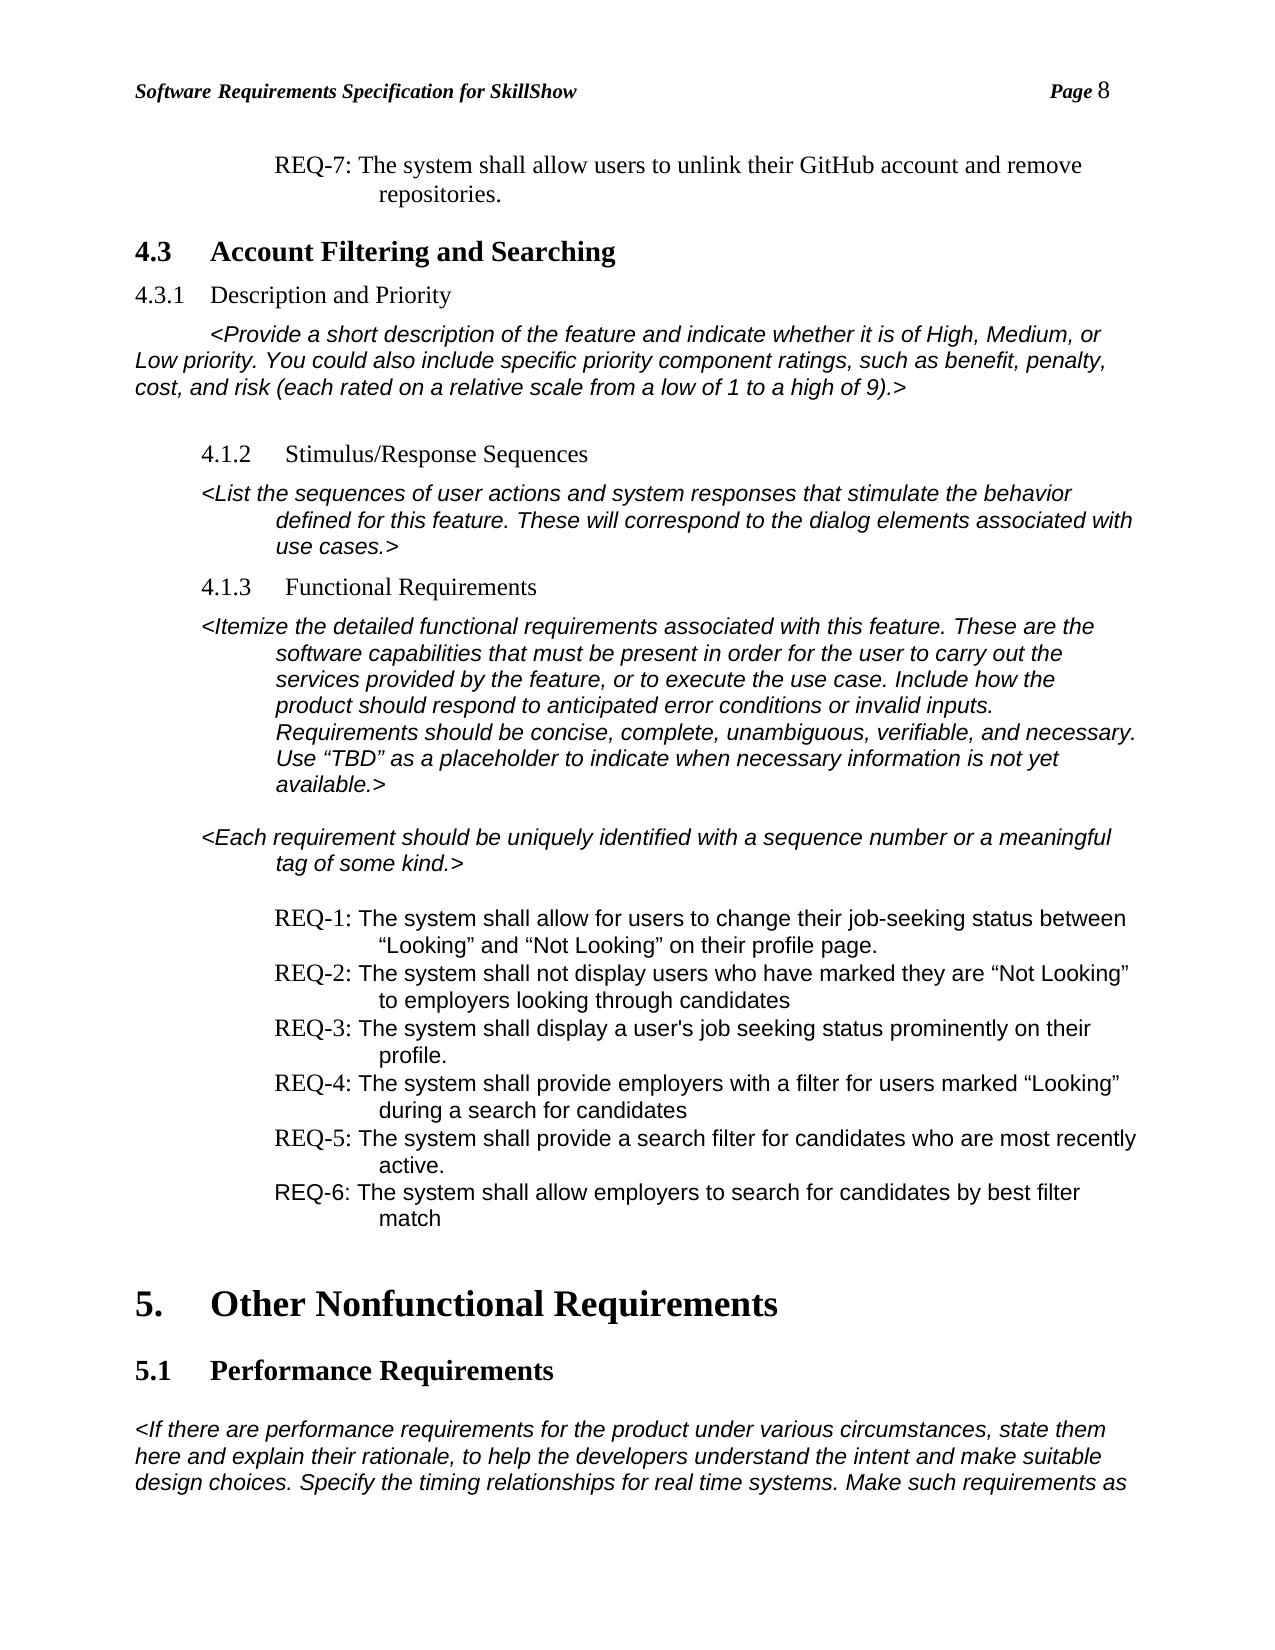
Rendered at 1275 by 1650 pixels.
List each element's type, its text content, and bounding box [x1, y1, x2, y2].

text REQ-5: The system shall provide a search filter for candidates who are most recently active. [274, 1123, 1140, 1178]
subtitle Performance Requirements [135, 1353, 1140, 1387]
text REQ-7: The system shall allow users to unlink their GitHub account and remove repositories. [274, 150, 1140, 207]
text REQ-6: The system shall allow employers to search for candidates by best filter match [274, 1178, 1140, 1231]
text REQ-1: The system shall allow for users to change their job-seeking status between “Looking” and “Not Looking” on their profile page. [274, 903, 1140, 958]
text 4.1.3 Functional Requirements [201, 572, 1140, 601]
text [135, 1416, 1140, 1495]
text <List the sequences of user actions and system responses that stimulate the behavior defined for this feature. These will correspond to the dialog elements associated with use cases.> [201, 480, 1140, 559]
text <Each requirement should be uniquely identified with a sequence number or a meaningful tag of some kind.> [201, 824, 1140, 877]
text <Itemize the detailed functional requirements associated with this feature. These are the software capabilities that must be present in order for the user to carry out the services provided by the feature, or to execute the use case. Include how the product should respond to anticipated error conditions or invalid inputs. Requirements should be concise, complete, unambiguous, verifiable, and necessary. Use “TBD” as a placeholder to indicate when necessary information is not yet available.> [201, 613, 1140, 798]
list Account Filtering and Searching [135, 234, 1140, 267]
text <Provide a short description of the feature and indicate whether it is of High, Medium, or Low priority. You could also include specific priority component ratings, such as benefit, penalty, cost, and risk (each rated on a relative scale from a low of 1 to a high of 9).> [135, 321, 1140, 400]
list Description and Priority [135, 280, 1140, 309]
text REQ-4: The system shall provide employers with a filter for users marked “Looking” during a search for candidates [274, 1068, 1140, 1123]
text REQ-3: The system shall display a user's job seeking status prominently on their profile. [274, 1013, 1140, 1068]
text 4.1.2 Stimulus/Response Sequences [201, 439, 1140, 468]
subtitle Other Nonfunctional Requirements [135, 1281, 1140, 1324]
text REQ-2: The system shall not display users who have marked they are “Not Looking” to employers looking through candidates [274, 958, 1140, 1013]
